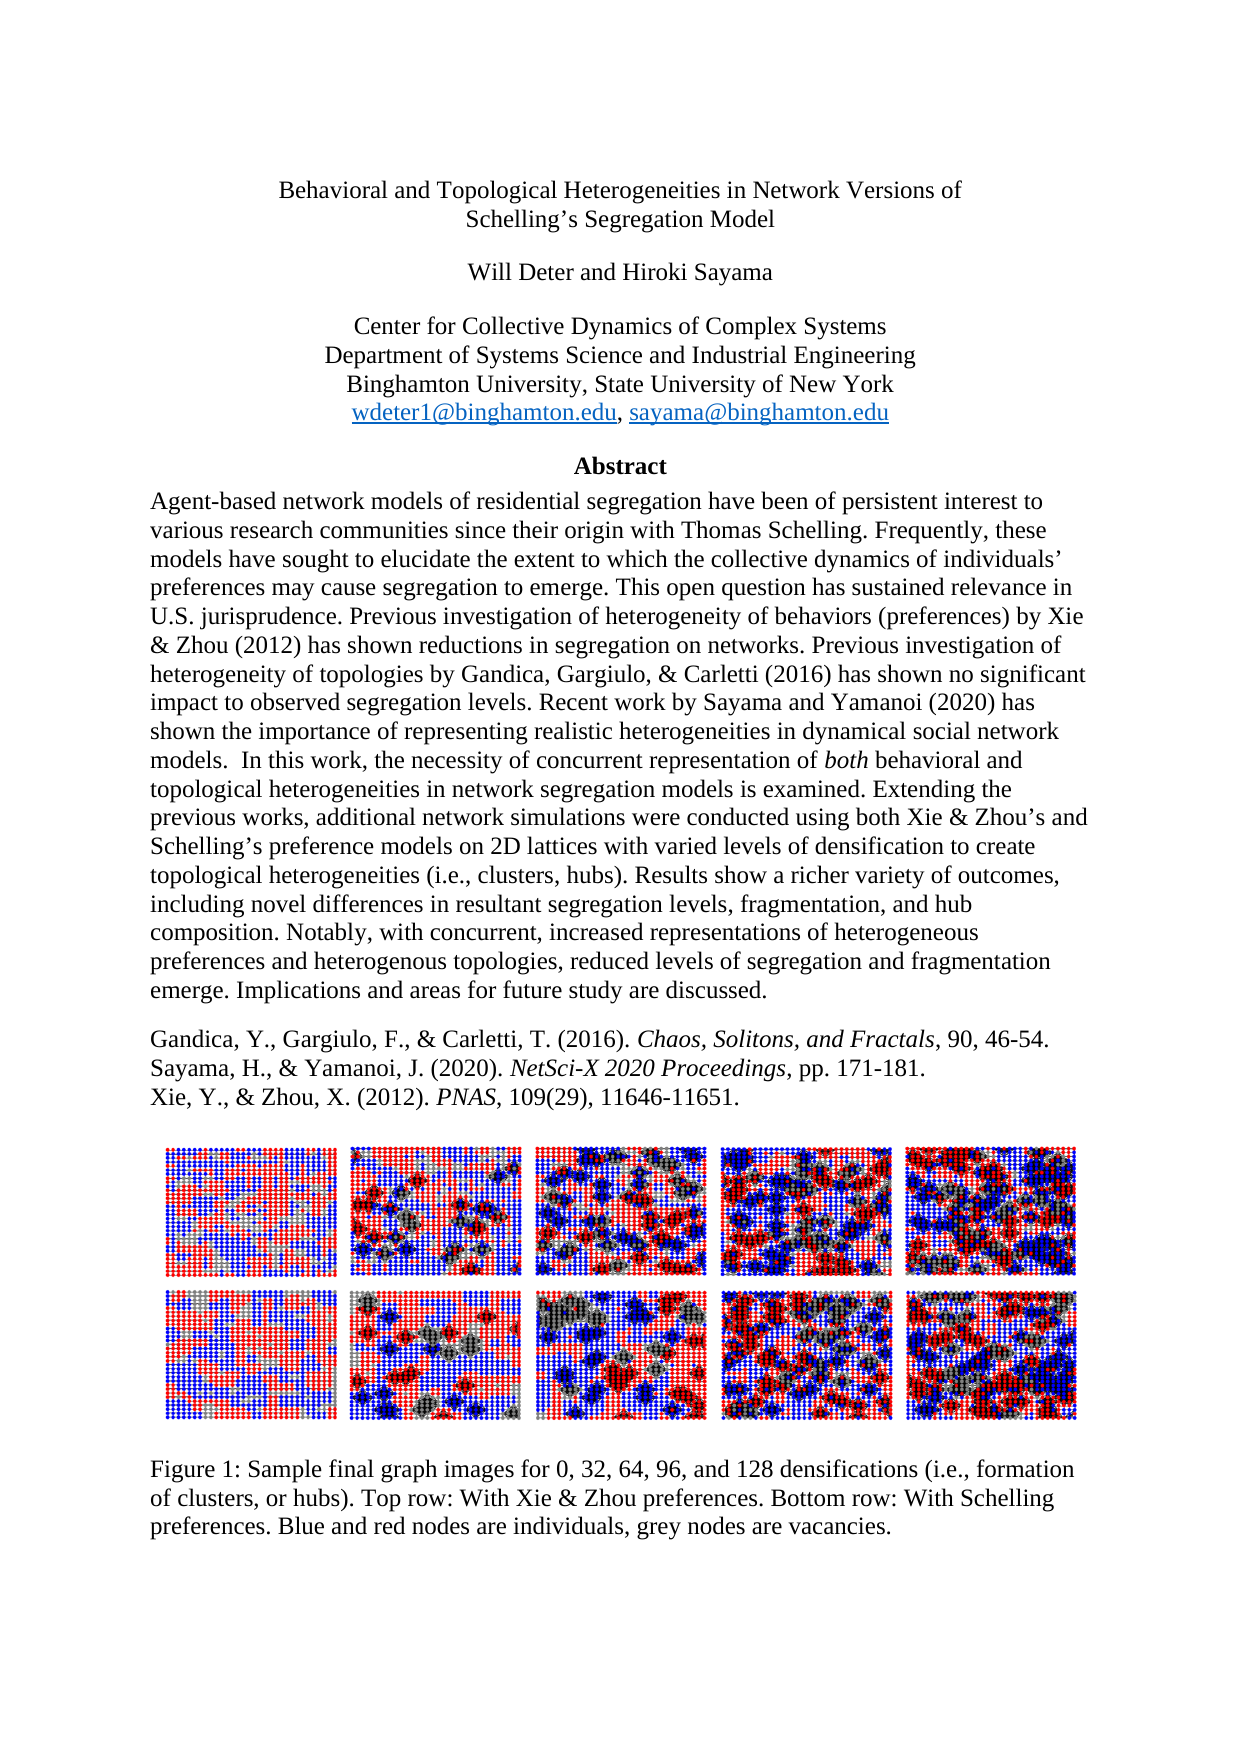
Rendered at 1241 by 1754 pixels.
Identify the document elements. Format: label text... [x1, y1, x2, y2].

text Behavioral and Topological Heterogeneities in Network Versions of Schelling’s Segregation Model [150, 175, 1090, 232]
text Will Deter and Hiroki Sayama [150, 257, 1090, 286]
picture [150, 1131, 1091, 1434]
text Gandica, Y., Gargiulo, F., & Carletti, T. (2016). Chaos, Solitons, and Fractals, 90, 46-54. Sayama, H., & Yamanoi, J. (2020). NetSci-X 2020 Proceedings, pp. 171-181. Xie, Y., & Zhou, X. (2012). PNAS, 109(29), 11646-11651. [150, 1024, 1090, 1111]
text Agent-based network models of residential segregation have been of persistent interest to various research communities since their origin with Thomas Schelling. Frequently, these models have sought to elucidate the extent to which the collective dynamics of individuals’ preferences may cause segregation to emerge. This open question has sustained relevance in U.S. jurisprudence. Previous investigation of heterogeneity of behaviors (preferences) by Xie & Zhou (2012) has shown reductions in segregation on networks. Previous investigation of heterogeneity of topologies by Gandica, Gargiulo, & Carletti (2016) has shown no significant impact to observed segregation levels. Recent work by Sayama and Yamanoi (2020) has shown the importance of representing realistic heterogeneities in dynamical social network models. In this work, the necessity of concurrent representation of both behavioral and topological heterogeneities in network segregation models is examined. Extending the previous works, additional network simulations were conducted using both Xie & Zhou’s and Schelling’s preference models on 2D lattices with varied levels of densification to create topological heterogeneities (i.e., clusters, hubs). Results show a richer variety of outcomes, including novel differences in resultant segregation levels, fragmentation, and hub composition. Notably, with concurrent, increased representations of heterogeneous preferences and heterogenous topologies, reduced levels of segregation and fragmentation emerge. Implications and areas for future study are discussed. [150, 486, 1090, 1004]
text Abstract [150, 451, 1090, 480]
text Center for Collective Dynamics of Complex Systems Department of Systems Science and Industrial Engineering Binghamton University, State University of New York wdeter1@binghamton.edu, sayama@binghamton.edu [150, 311, 1090, 426]
text Figure 1: Sample final graph images for 0, 32, 64, 96, and 128 densifications (i.e., formation of clusters, or hubs). Top row: With Xie & Zhou preferences. Bottom row: With Schelling preferences. Blue and red nodes are individuals, grey nodes are vacancies. [150, 1454, 1090, 1540]
